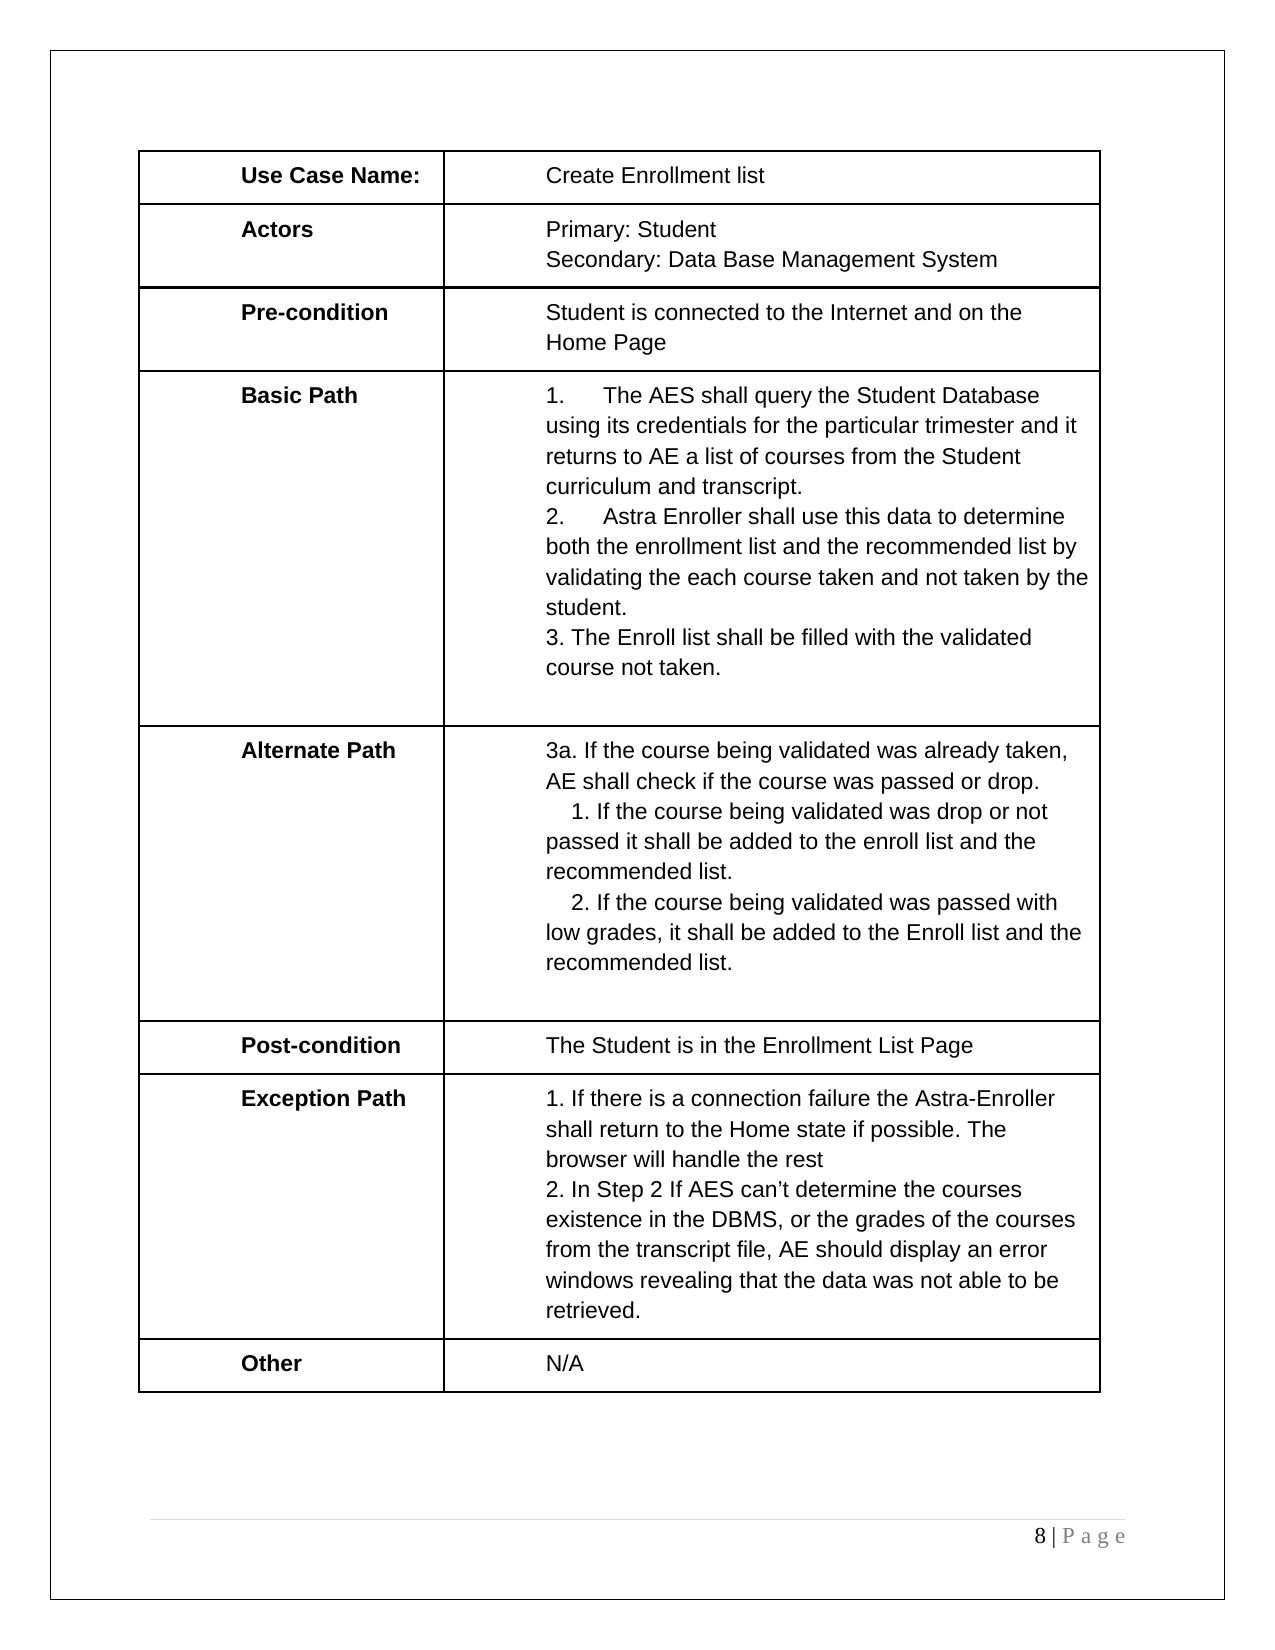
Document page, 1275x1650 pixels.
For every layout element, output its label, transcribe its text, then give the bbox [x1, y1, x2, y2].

table_cell Post-condition [140, 1022, 443, 1073]
table_cell Actors [140, 205, 443, 286]
table_cell N/A [445, 1340, 1099, 1391]
table_cell Primary: Student Secondary: Data Base Management System [445, 205, 1099, 286]
table_header Use Case Name: [140, 152, 443, 203]
table_cell Basic Path [140, 372, 443, 725]
table_cell Student is connected to the Internet and on the Home Page [445, 289, 1099, 370]
table_cell Exception Path [140, 1075, 443, 1337]
table_cell The Student is in the Enrollment List Page [445, 1022, 1099, 1073]
table_header Create Enrollment list [445, 152, 1099, 203]
table_cell Other [140, 1340, 443, 1391]
table_cell 1. If there is a connection failure the Astra-Enroller shall return to the Home state if possible. The browser will handle the rest 2. In Step 2 If AES can’t determine the courses existence in the DBMS, or the grades of the courses from the transcript file, AE should display an error windows revealing that the data was not able to be retrieved. [445, 1075, 1099, 1337]
table_cell 1. The AES shall query the Student Database using its credentials for the particular trimester and it returns to AE a list of courses from the Student curriculum and transcript. 2. Astra Enroller shall use this data to determine both the enrollment list and the recommended list by validating the each course taken and not taken by the student. 3. The Enroll list shall be filled with the validated course not taken. [445, 372, 1099, 725]
table_cell Pre-condition [140, 289, 443, 370]
table_cell Alternate Path [140, 727, 443, 1020]
table_cell 3a. If the course being validated was already taken, AE shall check if the course was passed or drop. 1. If the course being validated was drop or not passed it shall be added to the enroll list and the recommended list. 2. If the course being validated was passed with low grades, it shall be added to the Enroll list and the recommended list. [445, 727, 1099, 1020]
